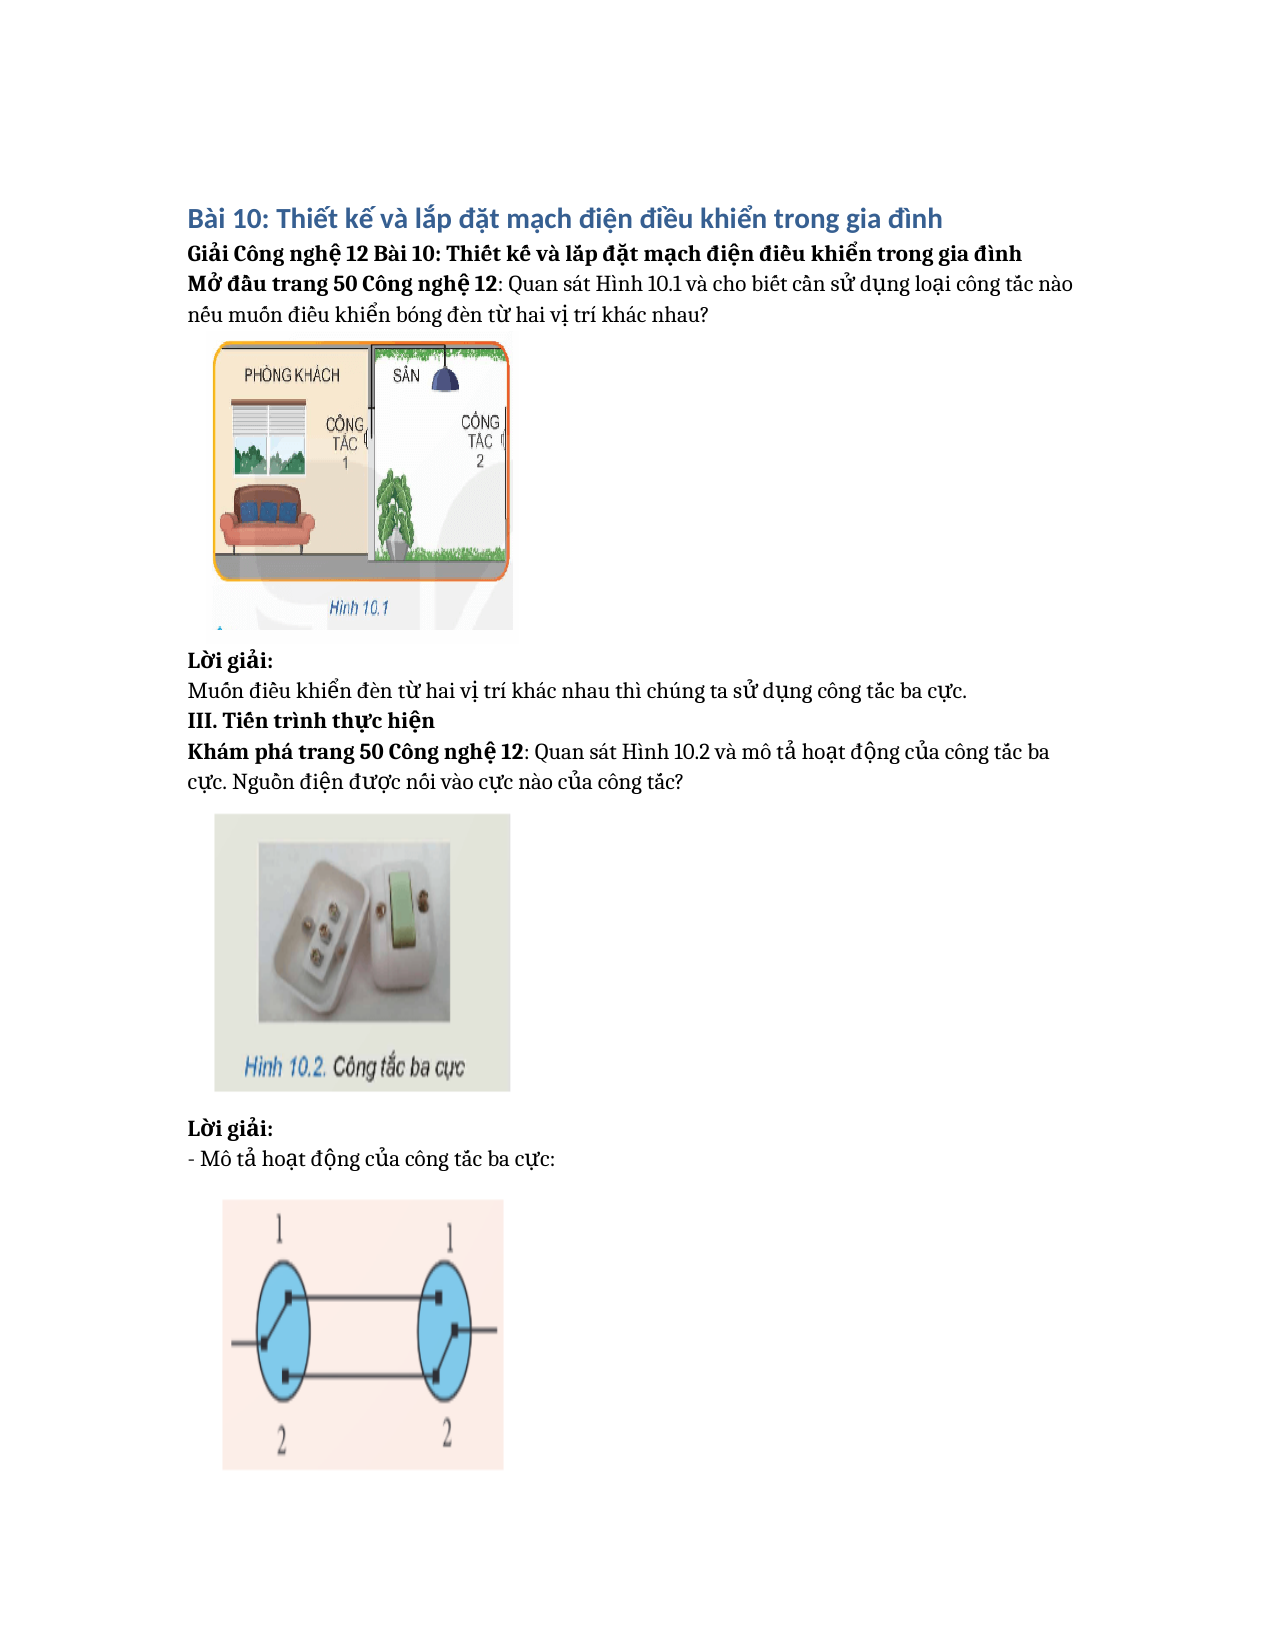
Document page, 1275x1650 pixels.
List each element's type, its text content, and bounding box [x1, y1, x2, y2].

subtitle Bài 10: Thiết kế và lắp đặt mạch điện điều khiển trong gia đình [187, 200, 1087, 236]
picture [206, 1175, 519, 1489]
picture [206, 798, 519, 1112]
picture [206, 331, 519, 644]
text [187, 241, 1087, 1488]
